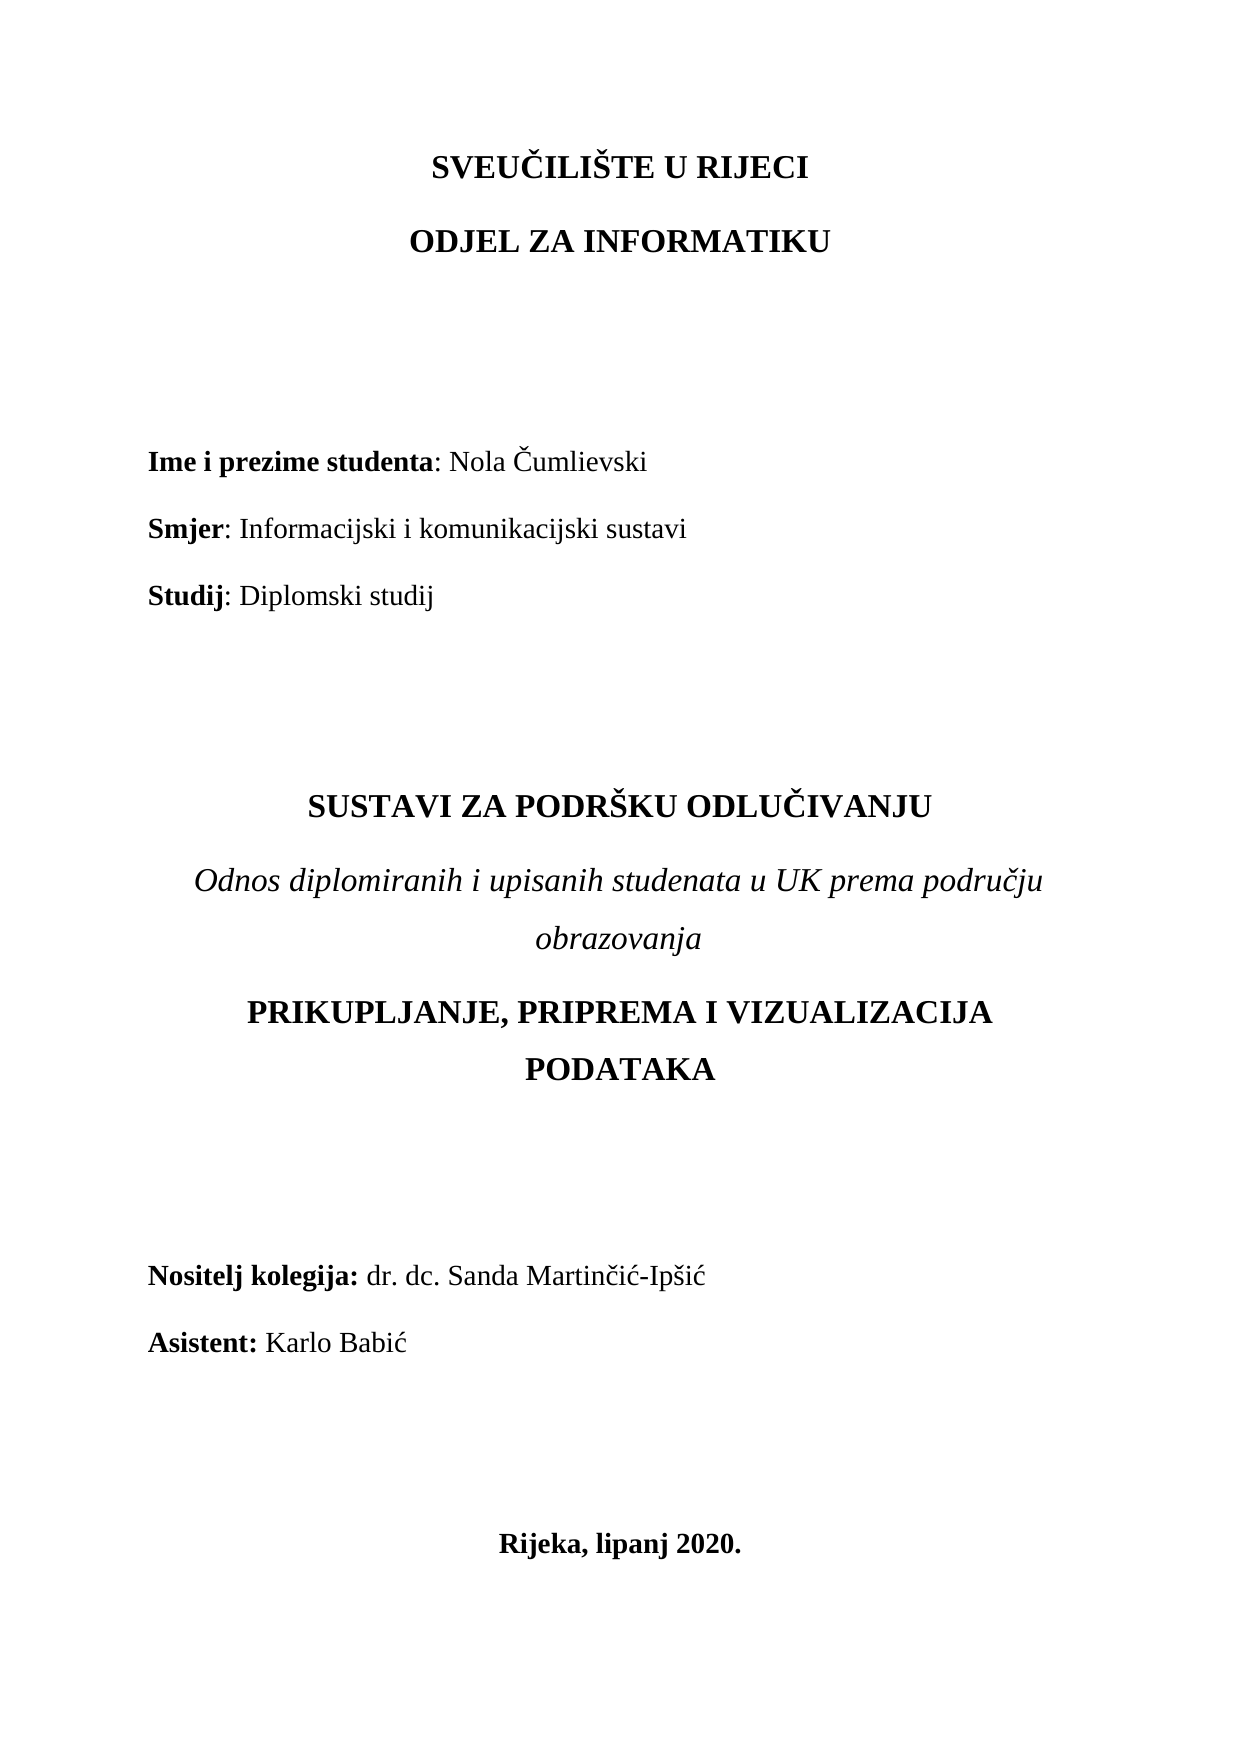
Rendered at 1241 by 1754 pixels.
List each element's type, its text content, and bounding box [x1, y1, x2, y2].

text Odnos diplomiranih i upisanih studenata u UK prema području obrazovanja [148, 861, 1093, 956]
text Smjer: Informacijski i komunikacijski sustavi [148, 511, 1093, 545]
text SVEUČILIŠTE U RIJECI [148, 148, 1093, 186]
text Ime i prezime studenta: Nola Čumlievski [148, 444, 1093, 478]
text Rijeka, lipanj 2020. [148, 1526, 1093, 1559]
text Asistent: Karlo Babić [148, 1325, 1093, 1358]
text PRIKUPLJANJE, PRIPREMA I VIZUALIZACIJA PODATAKA [148, 992, 1093, 1088]
text Studij: Diplomski studij [148, 578, 1093, 612]
text Nositelj kolegija: dr. dc. Sanda Martinčić-Ipšić [148, 1258, 1093, 1291]
text ODJEL ZA INFORMATIKU [148, 222, 1093, 260]
text SUSTAVI ZA PODRŠKU ODLUČIVANJU [148, 786, 1093, 825]
